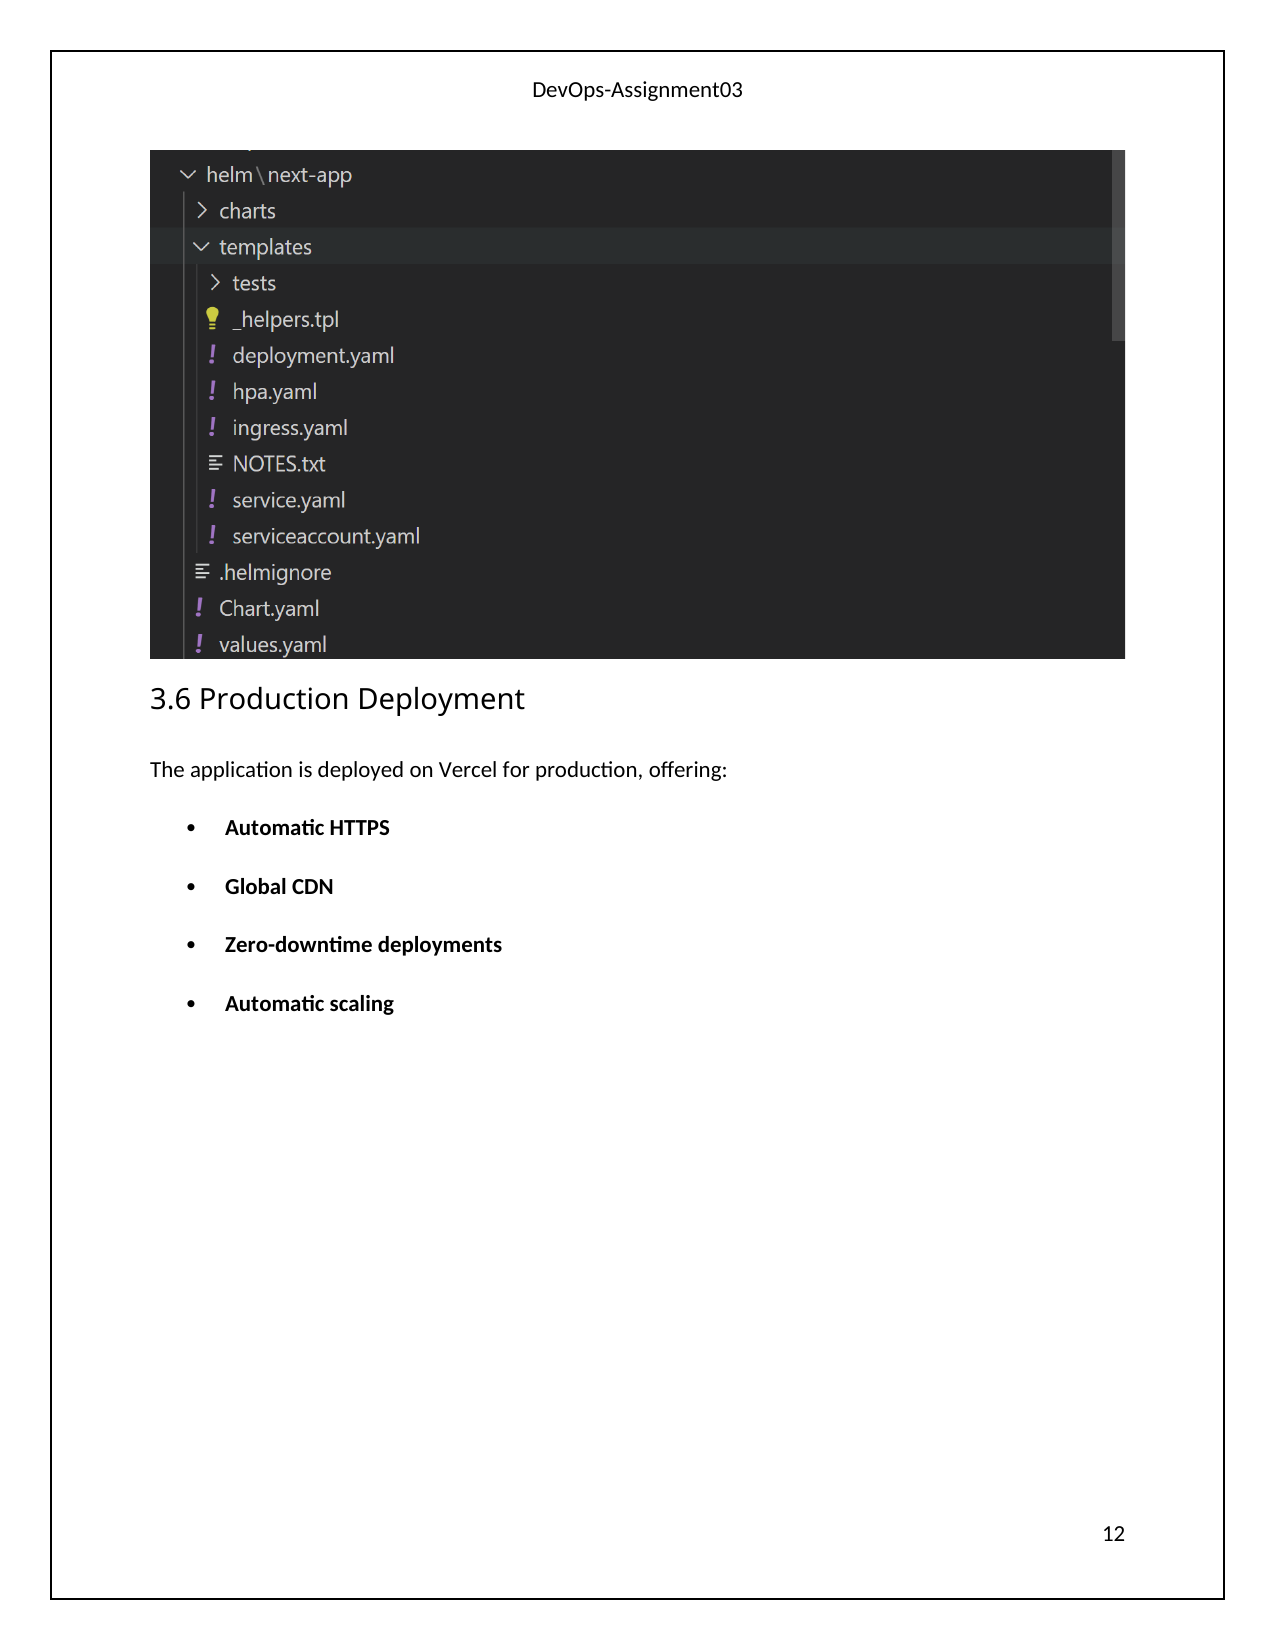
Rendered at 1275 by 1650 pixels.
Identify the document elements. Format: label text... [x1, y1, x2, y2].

text The application is deployed on Vercel for production, offering: [150, 755, 1125, 783]
list Global CDN [187, 872, 1125, 900]
text 3.6 Production Deployment [150, 659, 1125, 718]
list Zero-downtime deployments [187, 931, 1125, 959]
list Automatic HTTPS [187, 813, 1125, 841]
list Automatic scaling [187, 989, 1125, 1017]
picture [150, 150, 1125, 659]
